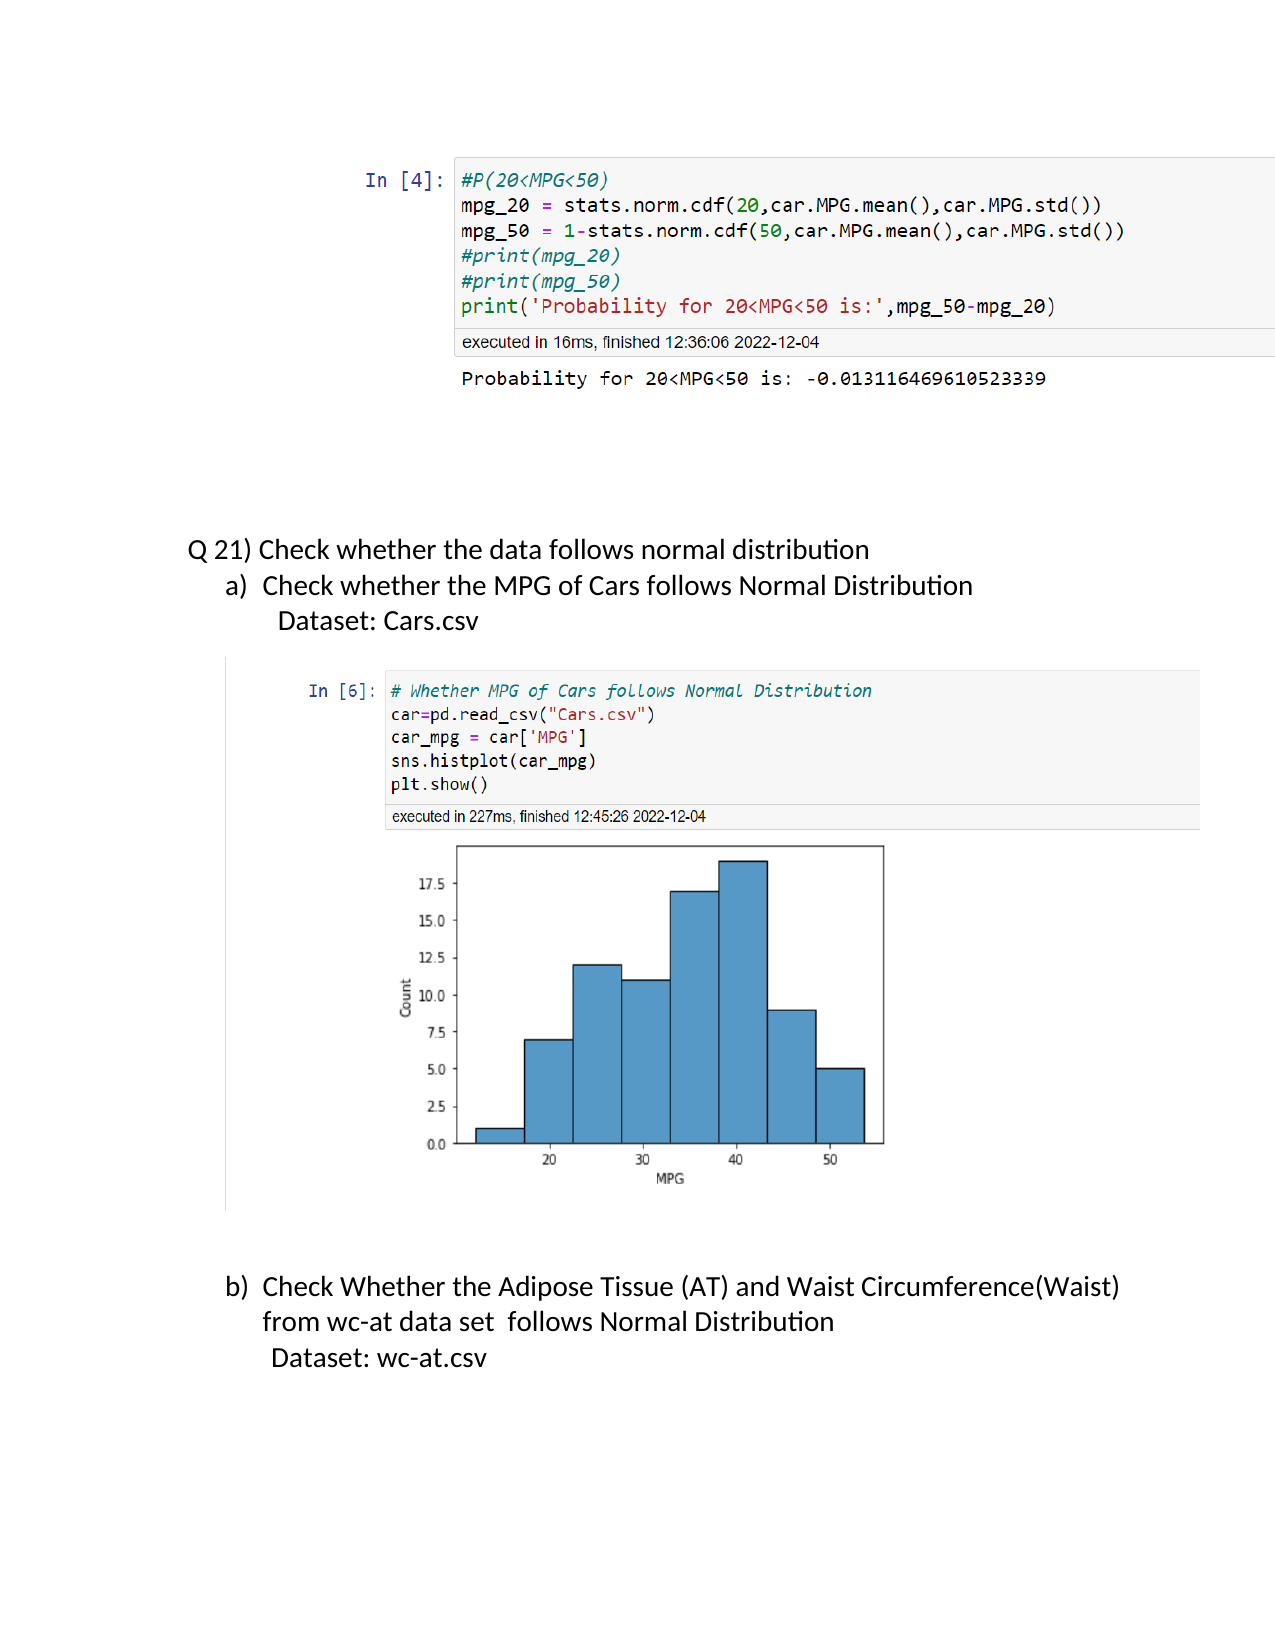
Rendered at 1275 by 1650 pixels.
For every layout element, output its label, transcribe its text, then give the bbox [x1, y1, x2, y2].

picture [300, 150, 1275, 402]
text Q 21) Check whether the data follows normal distribution [187, 531, 1125, 567]
picture [225, 657, 1200, 1211]
list Check Whether the Adipose Tissue (AT) and Waist Circumference(Waist) from wc-at data set follows Normal Distribution [225, 1268, 1125, 1339]
list Check whether the MPG of Cars follows Normal Distribution [225, 567, 1125, 602]
list Dataset: wc-at.csv [225, 1339, 1125, 1375]
text Dataset: Cars.csv [225, 602, 1125, 638]
